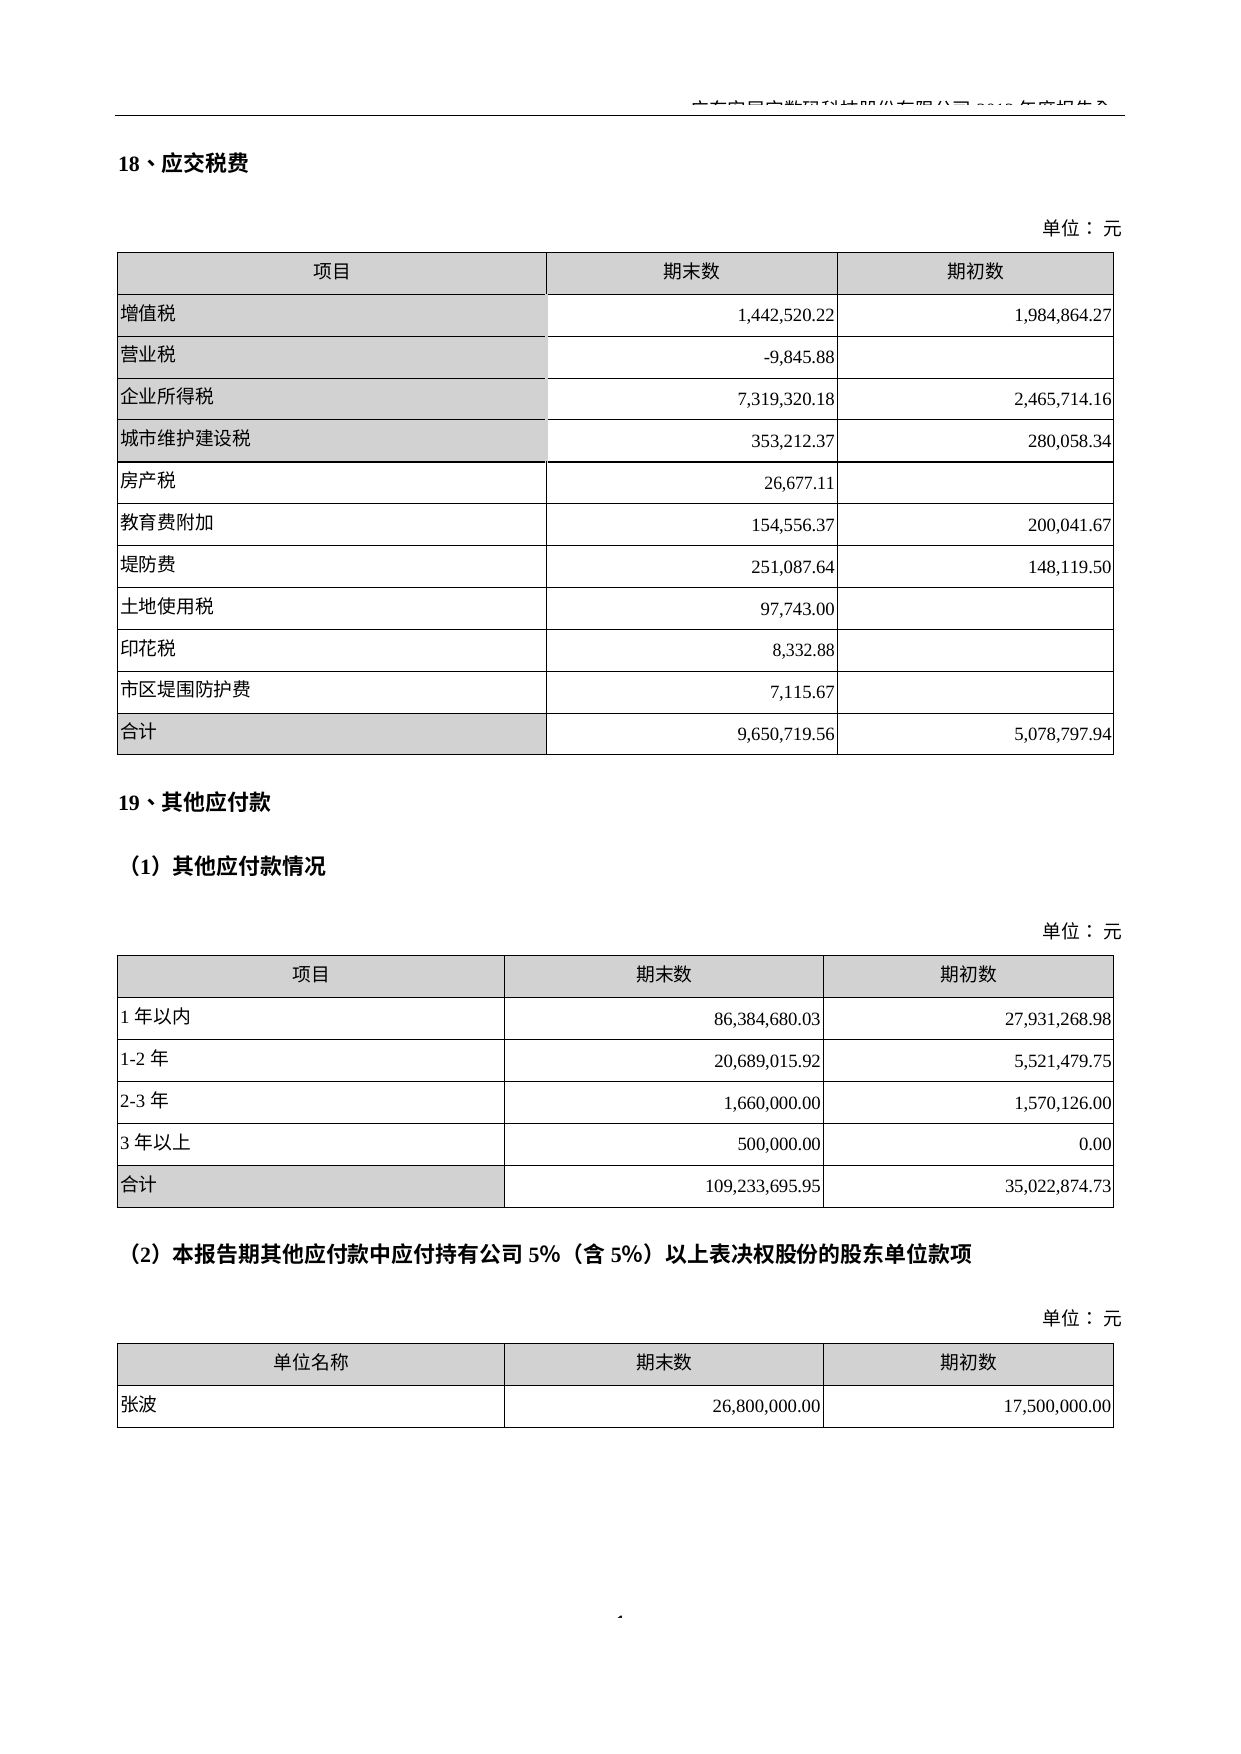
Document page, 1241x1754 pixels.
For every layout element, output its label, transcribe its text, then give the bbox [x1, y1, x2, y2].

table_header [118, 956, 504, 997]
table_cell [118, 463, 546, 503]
subtitle 19、其他应付款 [118, 786, 1138, 816]
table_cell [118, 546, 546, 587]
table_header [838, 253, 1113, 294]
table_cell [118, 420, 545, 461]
text 单位： 元 [102, 918, 1122, 943]
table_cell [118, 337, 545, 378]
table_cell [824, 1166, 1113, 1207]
text 单位： 元 [102, 1306, 1122, 1331]
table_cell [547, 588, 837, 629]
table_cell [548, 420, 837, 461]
subtitle （1）其他应付款情况 [118, 851, 1138, 881]
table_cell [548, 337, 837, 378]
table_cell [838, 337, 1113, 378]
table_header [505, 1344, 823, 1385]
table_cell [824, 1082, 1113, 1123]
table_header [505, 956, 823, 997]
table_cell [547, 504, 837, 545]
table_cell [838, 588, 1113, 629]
subtitle 18、应交税费 [118, 148, 1138, 178]
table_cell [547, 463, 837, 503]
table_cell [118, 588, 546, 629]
text 单位： 元 [102, 215, 1122, 240]
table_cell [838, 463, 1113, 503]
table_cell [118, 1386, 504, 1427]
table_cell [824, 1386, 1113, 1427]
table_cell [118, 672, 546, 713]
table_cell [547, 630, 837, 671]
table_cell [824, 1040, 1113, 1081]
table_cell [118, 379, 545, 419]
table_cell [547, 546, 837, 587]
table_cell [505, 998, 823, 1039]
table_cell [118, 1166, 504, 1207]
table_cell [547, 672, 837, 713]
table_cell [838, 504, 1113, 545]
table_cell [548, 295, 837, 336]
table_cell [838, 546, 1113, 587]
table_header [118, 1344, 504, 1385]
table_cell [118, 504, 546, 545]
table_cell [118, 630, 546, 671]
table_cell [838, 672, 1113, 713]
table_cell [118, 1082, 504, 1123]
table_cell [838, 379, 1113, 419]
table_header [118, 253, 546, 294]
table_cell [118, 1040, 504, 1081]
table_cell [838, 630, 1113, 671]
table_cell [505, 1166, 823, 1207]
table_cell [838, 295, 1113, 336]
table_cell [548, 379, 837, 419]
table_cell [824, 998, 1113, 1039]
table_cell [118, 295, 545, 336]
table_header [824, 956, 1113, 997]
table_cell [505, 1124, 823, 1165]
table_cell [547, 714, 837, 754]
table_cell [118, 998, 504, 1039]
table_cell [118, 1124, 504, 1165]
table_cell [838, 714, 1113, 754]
subtitle （2）本报告期其他应付款中应付持有公司 5％（含 5％）以上表决权股份的股东单位款项 [118, 1239, 1138, 1268]
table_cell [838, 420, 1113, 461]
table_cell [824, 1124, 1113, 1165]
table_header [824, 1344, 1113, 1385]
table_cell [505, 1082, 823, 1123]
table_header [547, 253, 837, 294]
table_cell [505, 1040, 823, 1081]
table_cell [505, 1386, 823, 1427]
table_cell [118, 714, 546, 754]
